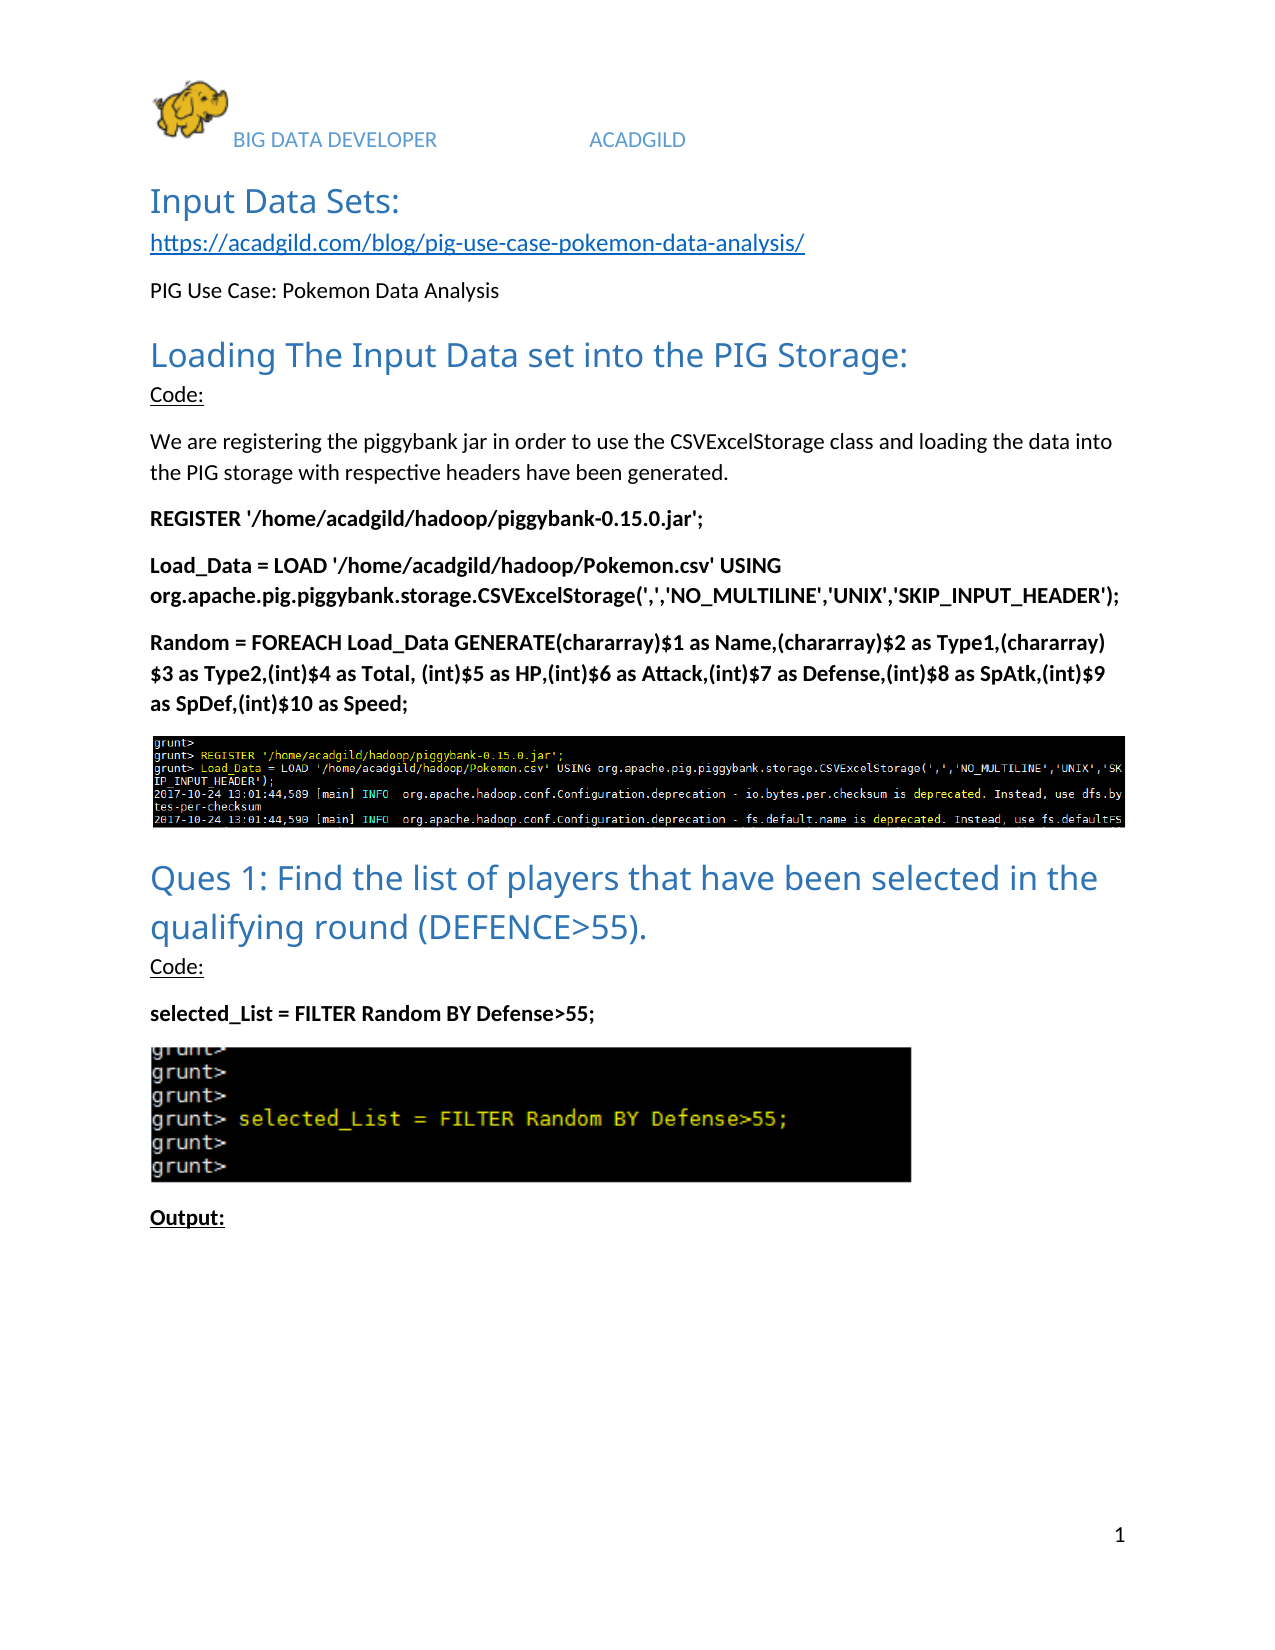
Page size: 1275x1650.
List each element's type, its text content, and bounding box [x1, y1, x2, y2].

text PIG Use Case: Pokemon Data Analysis [150, 276, 1125, 304]
text https://acadgild.com/blog/pig-use-case-pokemon-data-analysis/ [150, 227, 1125, 257]
text We are registering the piggybank jar in order to use the CSVExcelStorage class and loading the data into the PIG storage with respective headers have been generated. [150, 427, 1125, 486]
text Random = FOREACH Load_Data GENERATE(chararray)$1 as Name,(chararray)$2 as Type1,(chararray)$3 as Type2,(int)$4 as Total, (int)$5 as HP,(int)$6 as Attack,(int)$7 as Defense,(int)$8 as SpAtk,(int)$9 as SpDef,(int)$10 as Speed; [150, 628, 1125, 717]
text Code: [150, 952, 1125, 981]
subtitle Input Data Sets: [150, 178, 1125, 223]
picture [150, 1046, 913, 1184]
text Output: [150, 1203, 1125, 1231]
text Load_Data = LOAD '/home/acadgild/hadoop/Pokemon.csv' USING org.apache.pig.piggybank.storage.CSVExcelStorage(',','NO_MULTILINE','UNIX','SKIP_INPUT_HEADER'); [150, 551, 1125, 610]
picture [150, 735, 1125, 828]
subtitle Ques 1: Find the list of players that have been selected in the qualifying round (DEFENCE>55). [150, 854, 1125, 949]
subtitle Loading The Input Data set into the PIG Storage: [150, 332, 1125, 377]
picture [150, 73, 233, 148]
text Code: [150, 381, 1125, 409]
text selected_List = FILTER Random BY Defense>55; [150, 999, 1125, 1027]
text REGISTER '/home/acadgild/hadoop/piggybank-0.15.0.jar'; [150, 504, 1125, 533]
